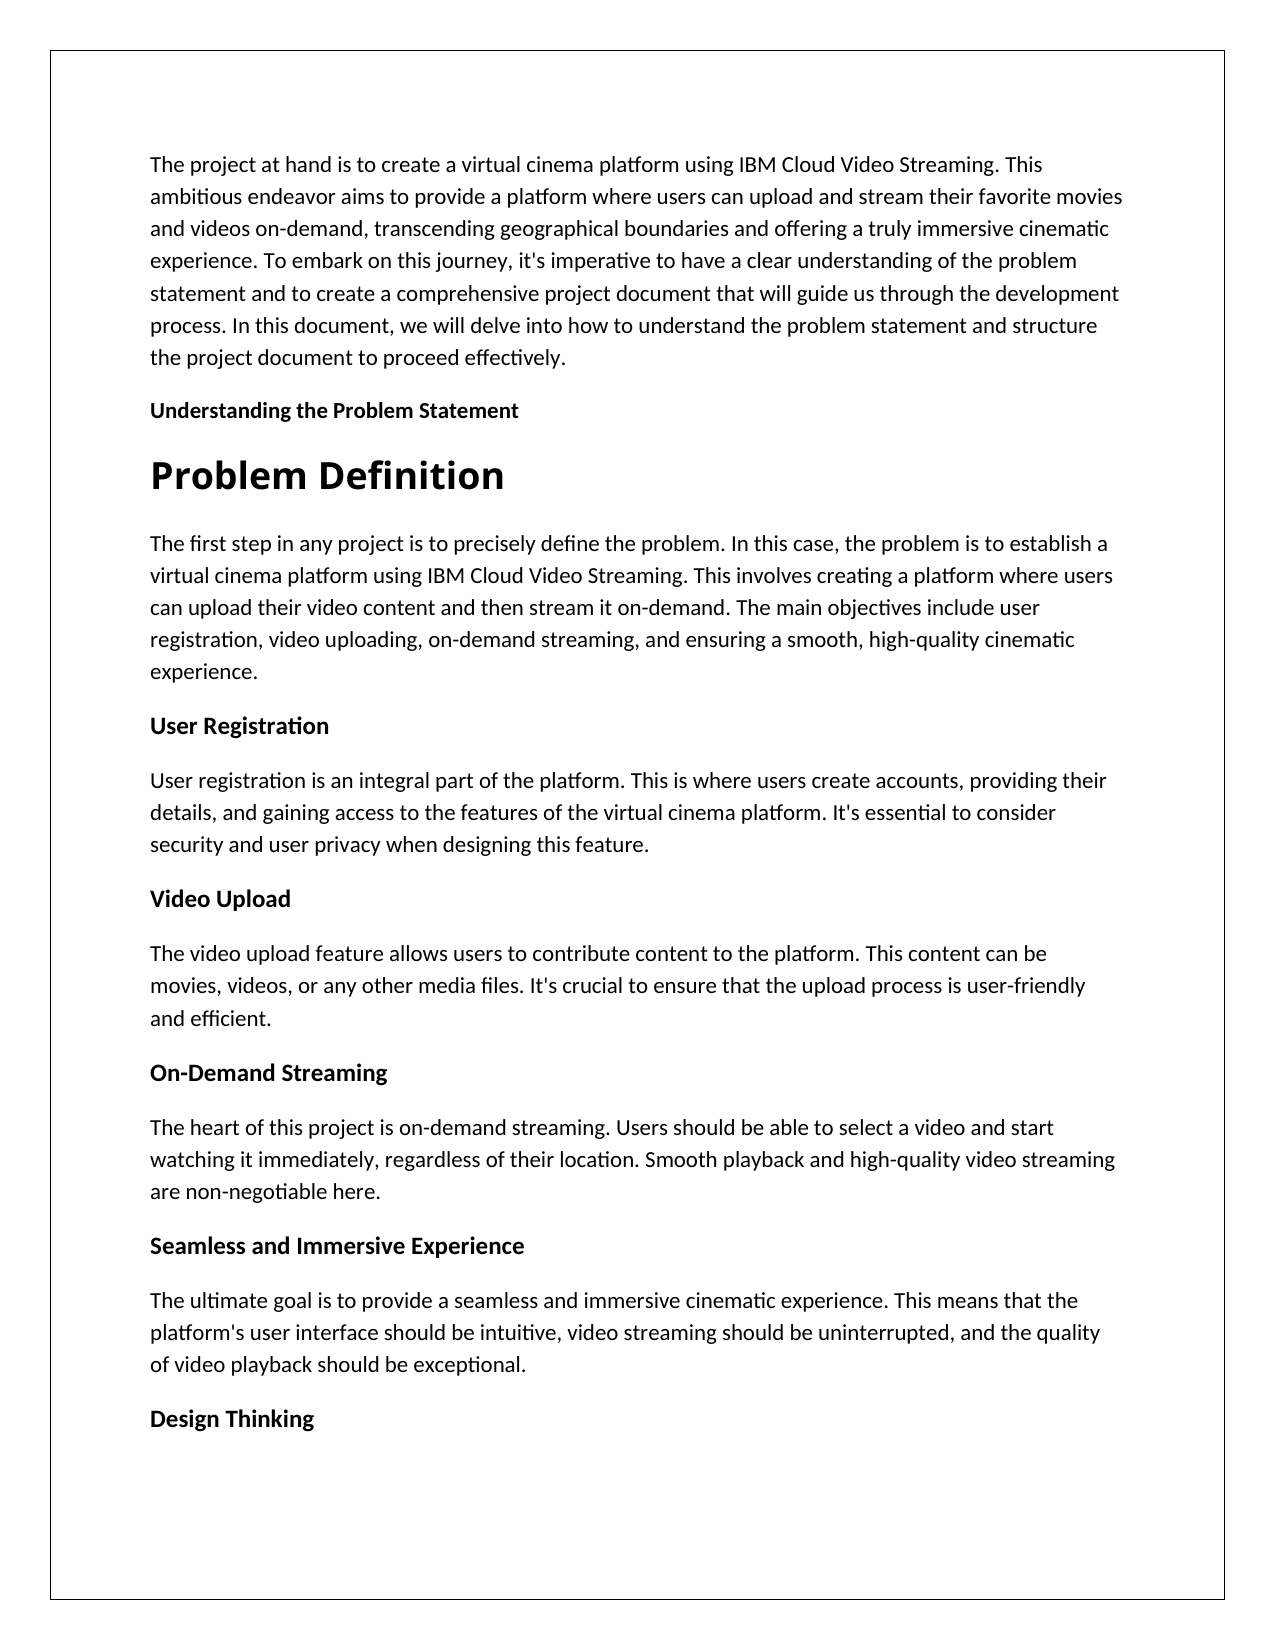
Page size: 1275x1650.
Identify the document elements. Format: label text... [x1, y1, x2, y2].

text On-Demand Streaming [150, 1057, 1125, 1087]
text The video upload feature allows users to contribute content to the platform. This content can be movies, videos, or any other media files. It's crucial to ensure that the upload process is user-friendly and efficient. [150, 939, 1125, 1032]
text The first step in any project is to precisely define the problem. In this case, the problem is to establish a virtual cinema platform using IBM Cloud Video Streaming. This involves creating a platform where users can upload their video content and then stream it on-demand. The main objectives include user registration, video uploading, on-demand streaming, and ensuring a smooth, high-quality cinematic experience. [150, 529, 1125, 685]
text Design Thinking [150, 1403, 1125, 1434]
text User registration is an integral part of the platform. This is where users create accounts, providing their details, and gaining access to the features of the virtual cinema platform. It's essential to consider security and user privacy when designing this feature. [150, 766, 1125, 859]
text User Registration [150, 710, 1125, 741]
text The heart of this project is on-demand streaming. Users should be able to select a video and start watching it immediately, regardless of their location. Smooth playback and high-quality video streaming are non-negotiable here. [150, 1113, 1125, 1205]
text Video Upload [150, 884, 1125, 914]
text The project at hand is to create a virtual cinema platform using IBM Cloud Video Streaming. This ambitious endeavor aims to provide a platform where users can upload and stream their favorite movies and videos on-demand, transcending geographical boundaries and offering a truly immersive cinematic experience. To embark on this journey, it's imperative to have a clear understanding of the problem statement and to create a comprehensive project document that will guide us through the development process. In this document, we will delve into how to understand the problem statement and structure the project document to proceed effectively. [150, 150, 1125, 371]
text Problem Definition [150, 449, 1125, 500]
text Understanding the Problem Statement [150, 396, 1125, 424]
text Seamless and Immersive Experience [150, 1230, 1125, 1261]
text The ultimate goal is to provide a seamless and immersive cinematic experience. This means that the platform's user interface should be intuitive, video streaming should be uninterrupted, and the quality of video playback should be exceptional. [150, 1286, 1125, 1378]
